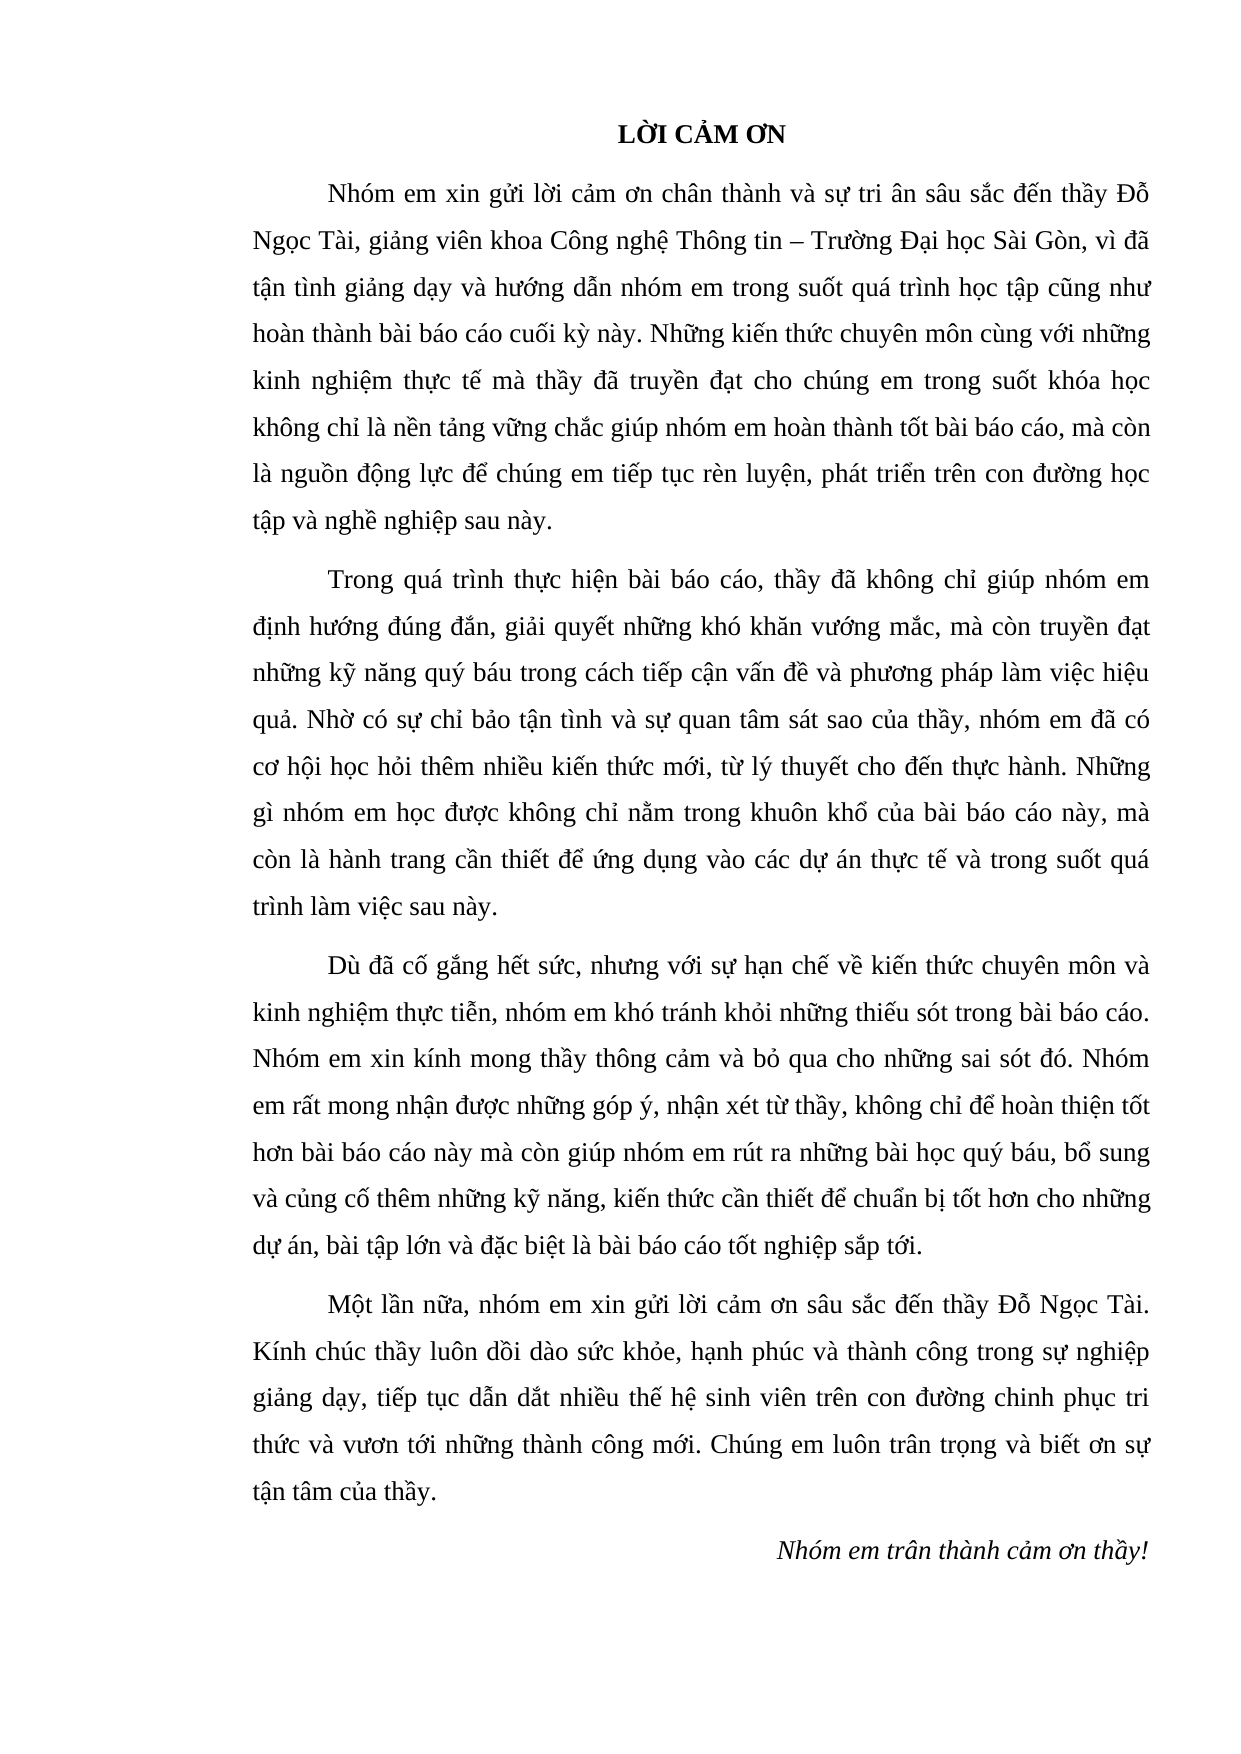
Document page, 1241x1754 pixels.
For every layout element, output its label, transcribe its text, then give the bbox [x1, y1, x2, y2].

subtitle LỜI CẢM ƠN [252, 118, 1152, 149]
text Nhóm em xin gửi lời cảm ơn chân thành và sự tri ân sâu sắc đến thầy Đỗ Ngọc Tài, giảng viên khoa Công nghệ Thông tin – Trường Đại học Sài Gòn, vì đã tận tình giảng dạy và hướng dẫn nhóm em trong suốt quá trình học tập cũng như hoàn thành bài báo cáo cuối kỳ này. Những kiến thức chuyên môn cùng với những kinh nghiệm thực tế mà thầy đã truyền đạt cho chúng em trong suốt khóa học không chỉ là nền tảng vững chắc giúp nhóm em hoàn thành tốt bài báo cáo, mà còn là nguồn động lực để chúng em tiếp tục rèn luyện, phát triển trên con đường học tập và nghề nghiệp sau này. [252, 177, 1152, 535]
text Dù đã cố gắng hết sức, nhưng với sự hạn chế về kiến thức chuyên môn và kinh nghiệm thực tiễn, nhóm em khó tránh khỏi những thiếu sót trong bài báo cáo. Nhóm em xin kính mong thầy thông cảm và bỏ qua cho những sai sót đó. Nhóm em rất mong nhận được những góp ý, nhận xét từ thầy, không chỉ để hoàn thiện tốt hơn bài báo cáo này mà còn giúp nhóm em rút ra những bài học quý báu, bổ sung và củng cố thêm những kỹ năng, kiến thức cần thiết để chuẩn bị tốt hơn cho những dự án, bài tập lớn và đặc biệt là bài báo cáo tốt nghiệp sắp tới. [252, 949, 1152, 1260]
text Nhóm em trân thành cảm ơn thầy! [252, 1534, 1152, 1565]
text Một lần nữa, nhóm em xin gửi lời cảm ơn sâu sắc đến thầy Đỗ Ngọc Tài. Kính chúc thầy luôn dồi dào sức khỏe, hạnh phúc và thành công trong sự nghiệp giảng dạy, tiếp tục dẫn dắt nhiều thế hệ sinh viên trên con đường chinh phục tri thức và vươn tới những thành công mới. Chúng em luôn trân trọng và biết ơn sự tận tâm của thầy. [252, 1288, 1152, 1506]
text Trong quá trình thực hiện bài báo cáo, thầy đã không chỉ giúp nhóm em định hướng đúng đắn, giải quyết những khó khăn vướng mắc, mà còn truyền đạt những kỹ năng quý báu trong cách tiếp cận vấn đề và phương pháp làm việc hiệu quả. Nhờ có sự chỉ bảo tận tình và sự quan tâm sát sao của thầy, nhóm em đã có cơ hội học hỏi thêm nhiều kiến thức mới, từ lý thuyết cho đến thực hành. Những gì nhóm em học được không chỉ nằm trong khuôn khổ của bài báo cáo này, mà còn là hành trang cần thiết để ứng dụng vào các dự án thực tế và trong suốt quá trình làm việc sau này. [252, 563, 1152, 921]
